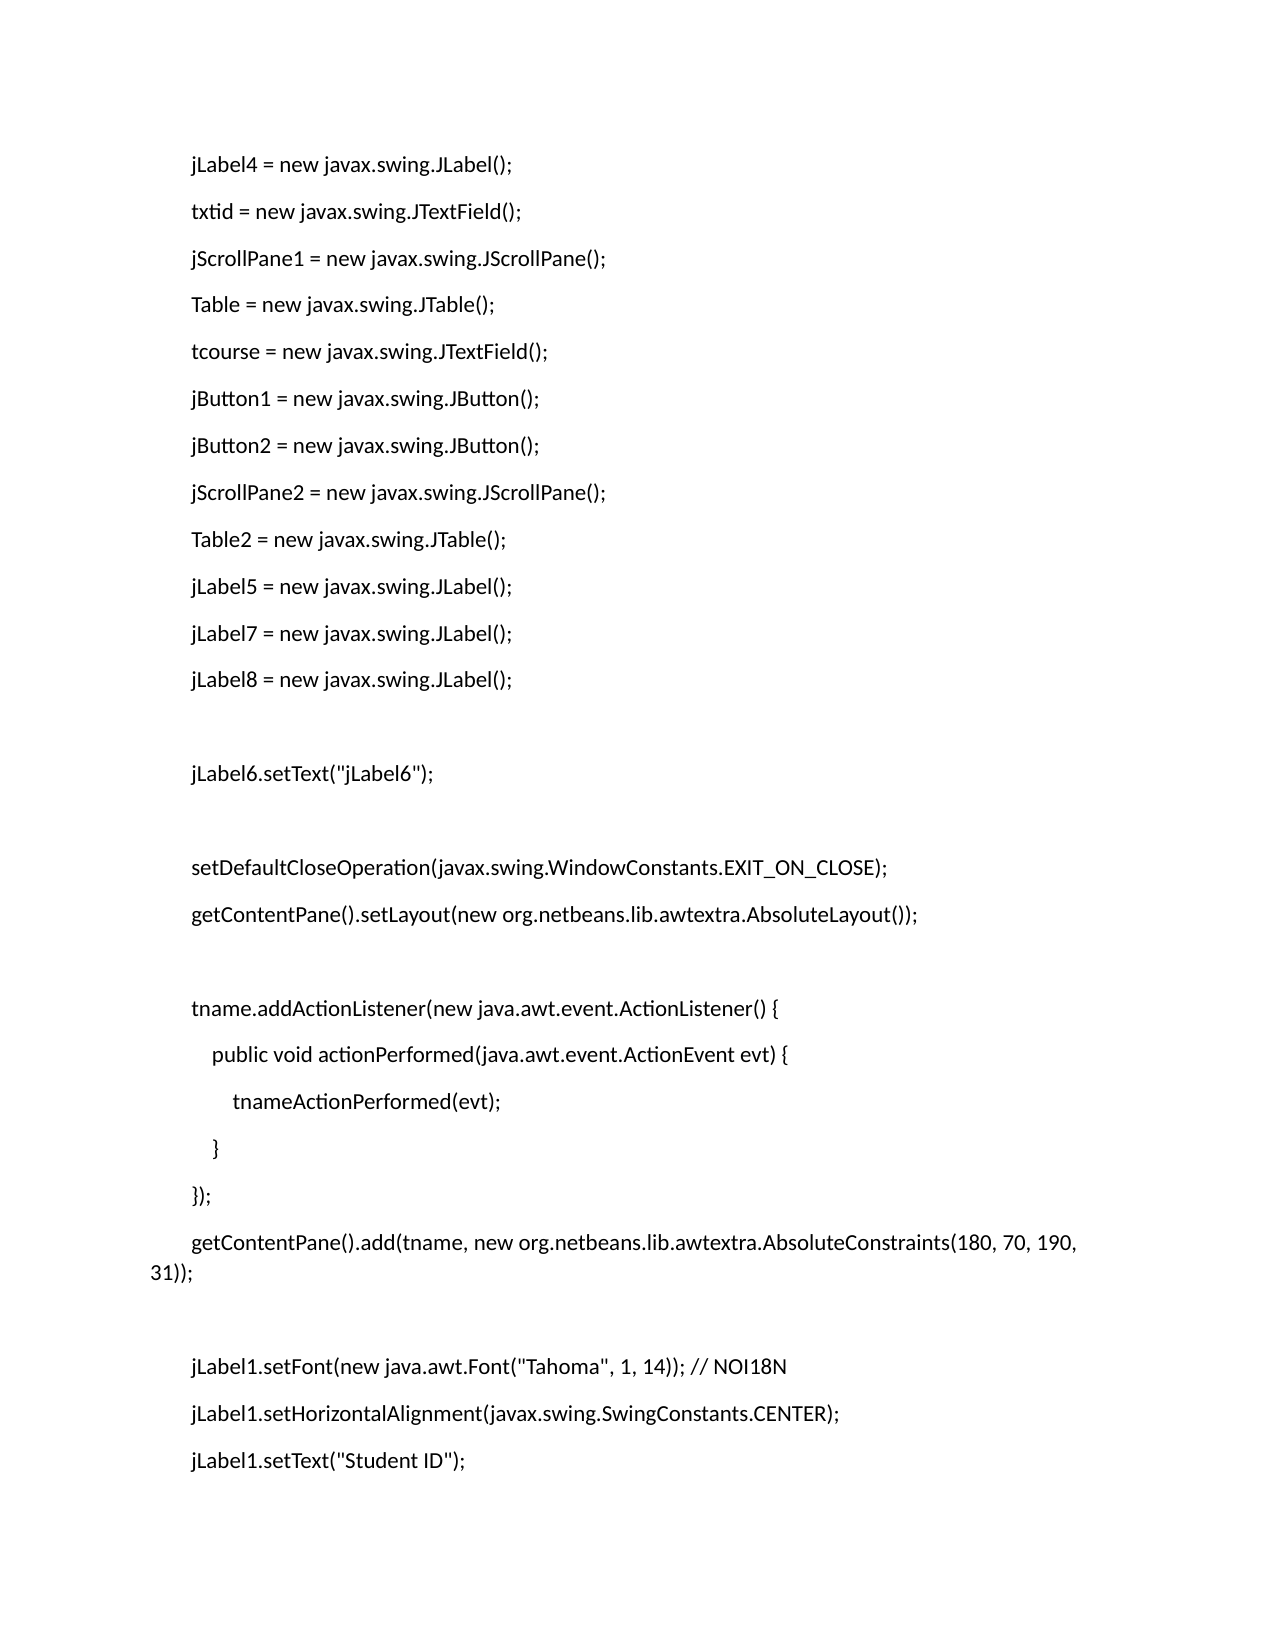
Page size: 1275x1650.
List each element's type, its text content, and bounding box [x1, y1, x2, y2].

text getContentPane().setLayout(new org.netbeans.lib.awtextra.AbsoluteLayout()); [150, 900, 1125, 928]
text jScrollPane1 = new javax.swing.JScrollPane(); [150, 244, 1125, 272]
text tname.addActionListener(new java.awt.event.ActionListener() { [150, 994, 1125, 1022]
text jLabel5 = new javax.swing.JLabel(); [150, 572, 1125, 600]
text jLabel8 = new javax.swing.JLabel(); [150, 666, 1125, 694]
text public void actionPerformed(java.awt.event.ActionEvent evt) { [150, 1041, 1125, 1069]
text txtid = new javax.swing.JTextField(); [150, 197, 1125, 225]
text tnameActionPerformed(evt); [150, 1087, 1125, 1116]
text jLabel1.setText("Student ID"); [150, 1446, 1125, 1474]
text jButton2 = new javax.swing.JButton(); [150, 431, 1125, 459]
text jLabel4 = new javax.swing.JLabel(); [150, 150, 1125, 178]
text Table2 = new javax.swing.JTable(); [150, 525, 1125, 553]
text getContentPane().add(tname, new org.netbeans.lib.awtextra.AbsoluteConstraints(180, 70, 190, 31)); [150, 1228, 1125, 1286]
text jLabel7 = new javax.swing.JLabel(); [150, 619, 1125, 647]
text jLabel1.setFont(new java.awt.Font("Tahoma", 1, 14)); // NOI18N [150, 1352, 1125, 1380]
text jScrollPane2 = new javax.swing.JScrollPane(); [150, 478, 1125, 506]
text Table = new javax.swing.JTable(); [150, 291, 1125, 319]
text }); [150, 1181, 1125, 1209]
text } [150, 1134, 1125, 1162]
text jButton1 = new javax.swing.JButton(); [150, 384, 1125, 412]
text setDefaultCloseOperation(javax.swing.WindowConstants.EXIT_ON_CLOSE); [150, 853, 1125, 881]
text jLabel6.setText("jLabel6"); [150, 759, 1125, 787]
text tcourse = new javax.swing.JTextField(); [150, 337, 1125, 366]
text jLabel1.setHorizontalAlignment(javax.swing.SwingConstants.CENTER); [150, 1399, 1125, 1427]
